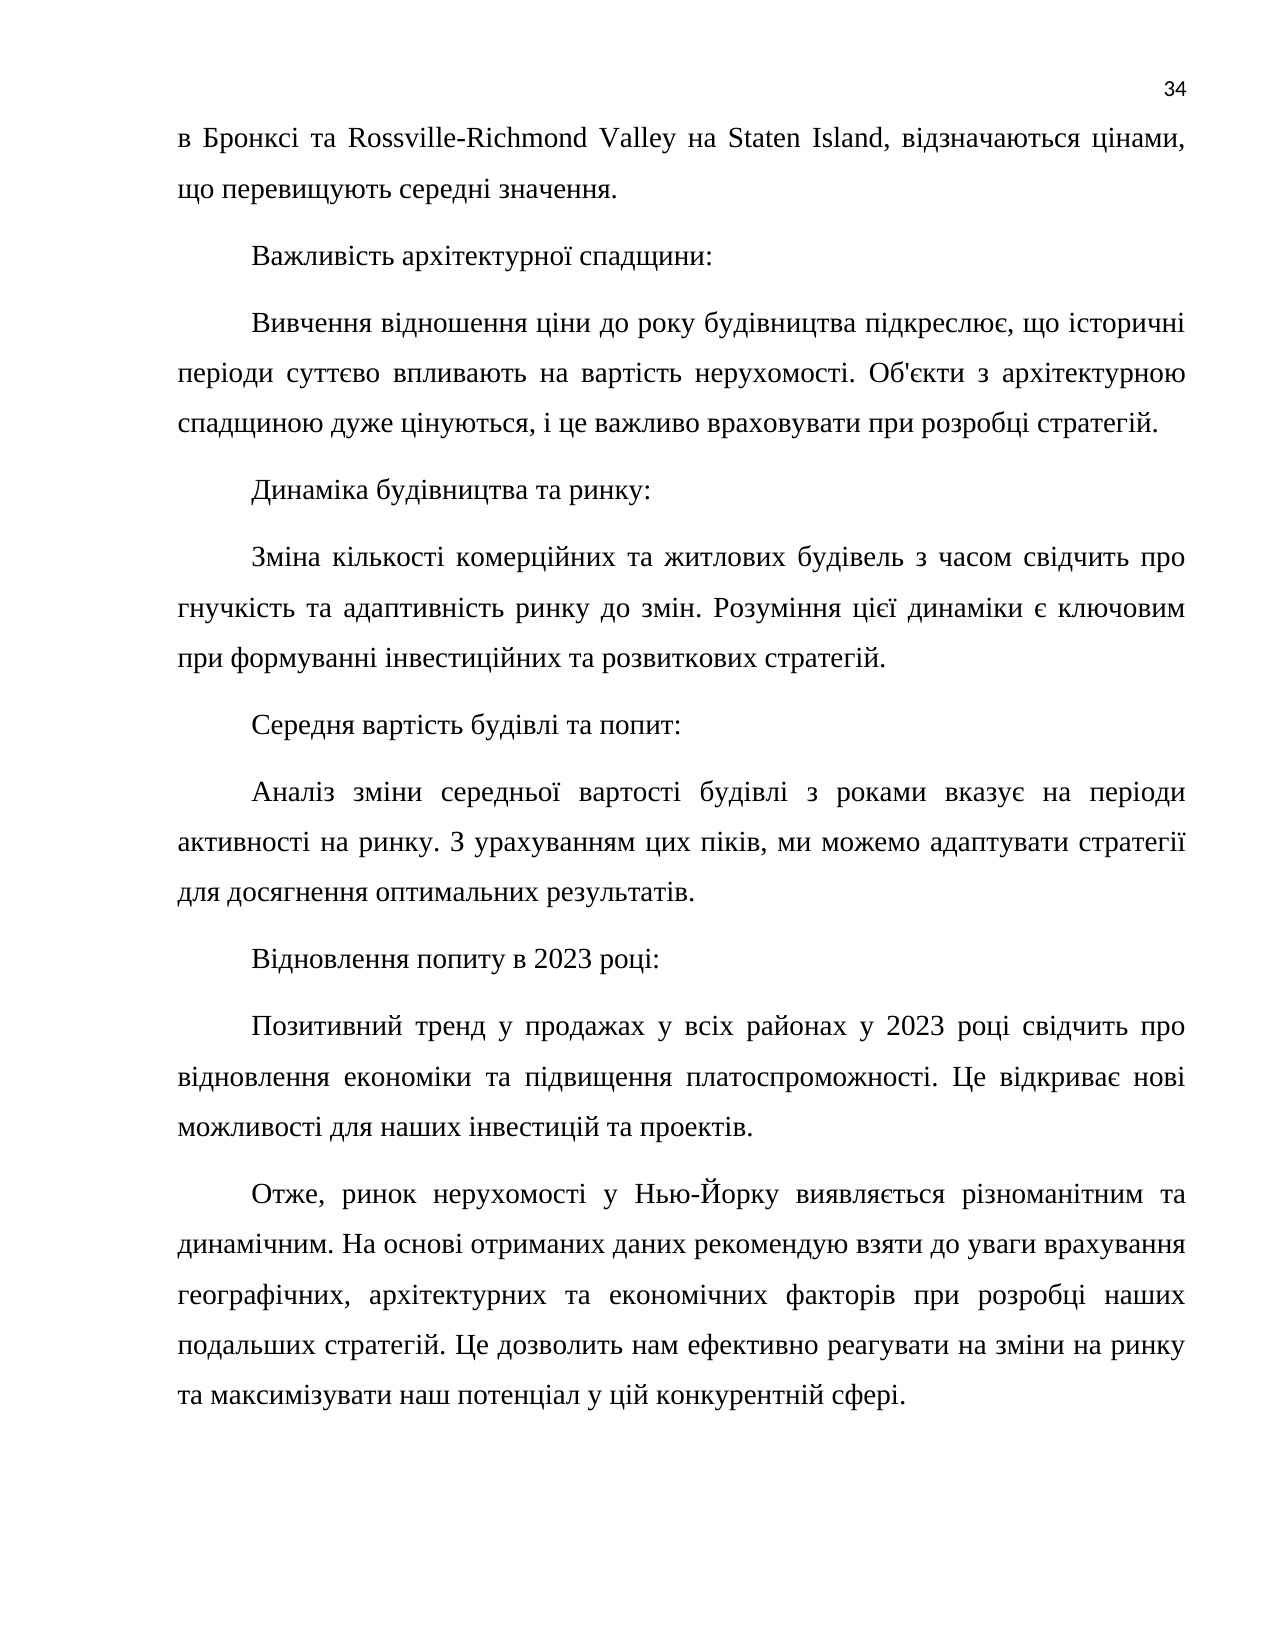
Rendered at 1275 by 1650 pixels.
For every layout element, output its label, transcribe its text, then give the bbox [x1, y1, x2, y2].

text Отже, ринок нерухомості у Нью-Йорку виявляється різноманітним та динамічним. На основі отриманих даних рекомендую взяти до уваги врахування географічних, архітектурних та економічних факторів при розробці наших подальших стратегій. Це дозволить нам ефективно реагувати на зміни на ринку та максимізувати наш потенціал у цій конкурентній сфері. [177, 1176, 1186, 1411]
text Позитивний тренд у продажах у всіх районах у 2023 році свідчить про відновлення економіки та підвищення платоспроможності. Це відкриває нові можливості для наших інвестицій та проектів. [177, 1008, 1186, 1143]
text Відновлення попиту в 2023 році: [177, 942, 1186, 975]
text Важливість архітектурної спадщини: [177, 238, 1186, 271]
text Динаміка будівництва та ринку: [177, 472, 1186, 506]
text Зміна кількості комерційних та житлових будівель з часом свідчить про гнучкість та адаптивність ринку до змін. Розуміння цієї динаміки є ключовим при формуванні інвестиційних та розвиткових стратегій. [177, 539, 1186, 673]
text Аналіз зміни середньої вартості будівлі з роками вказує на періоди активності на ринку. З урахуванням цих піків, ми можемо адаптувати стратегії для досягнення оптимальних результатів. [177, 774, 1186, 908]
text Середня вартість будівлі та попит: [177, 707, 1186, 741]
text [177, 121, 1186, 204]
text Вивчення відношення ціни до року будівництва підкреслює, що історичні періоди суттєво впливають на вартість нерухомості. Об'єкти з архітектурною спадщиною дуже цінуються, і це важливо враховувати при розробці стратегій. [177, 305, 1186, 439]
